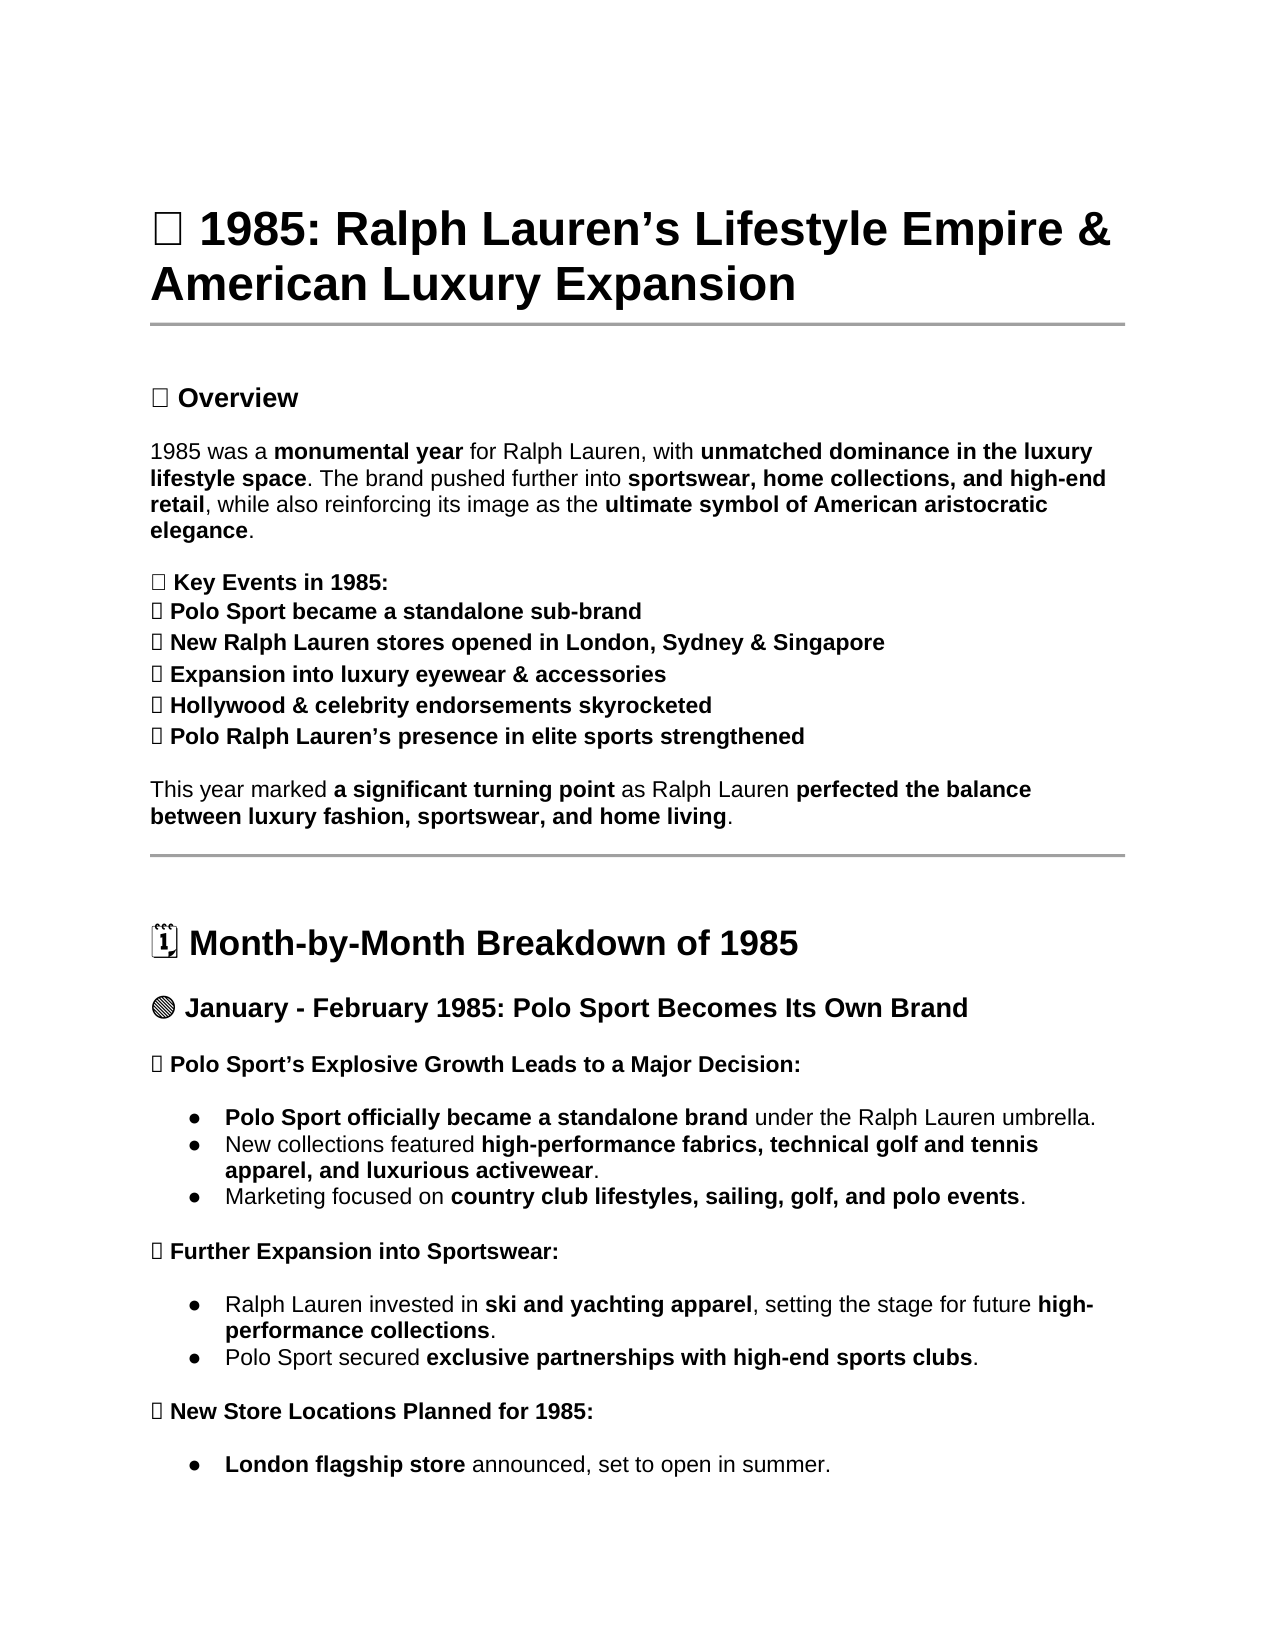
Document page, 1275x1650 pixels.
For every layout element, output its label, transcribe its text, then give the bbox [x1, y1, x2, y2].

text ✅ New Store Locations Planned for 1985: [150, 1395, 1125, 1426]
list Marketing focused on country club lifestyles, sailing, golf, and polo events. [187, 1183, 1125, 1209]
list New collections featured high-performance fabrics, technical golf and tennis apparel, and luxurious activewear. [187, 1131, 1125, 1183]
subtitle 🚀 Overview [150, 382, 1125, 413]
text ✅ Further Expansion into Sportswear: [150, 1234, 1125, 1266]
text This year marked a significant turning point as Ralph Lauren perfected the balance between luxury fashion, sportswear, and home living. [150, 776, 1125, 829]
list London flagship store announced, set to open in summer. [187, 1451, 1125, 1477]
text 🔑 Key Events in 1985: ✅ Polo Sport became a standalone sub-brand ✅ New Ralph Lauren stores opened in London, Sydney & Singapore ✅ Expansion into luxury eyewear & accessories ✅ Hollywood & celebrity endorsements skyrocketed ✅ Polo Ralph Lauren’s presence in elite sports strengthened [150, 569, 1125, 751]
text 1985 was a monumental year for Ralph Lauren, with unmatched dominance in the luxury lifestyle space. The brand pushed further into sportswear, home collections, and high-end retail, while also reinforcing its image as the ultimate symbol of American aristocratic elegance. [150, 438, 1125, 544]
subtitle 🟢 January - February 1985: Polo Sport Becomes Its Own Brand [150, 992, 1125, 1023]
list Polo Sport secured exclusive partnerships with high-end sports clubs. [187, 1343, 1125, 1370]
subtitle 💎 1985: Ralph Lauren’s Lifestyle Empire & American Luxury Expansion [150, 200, 1125, 310]
text ✅ Polo Sport’s Explosive Growth Leads to a Major Decision: [150, 1048, 1125, 1079]
subtitle 🗓 Month-by-Month Breakdown of 1985 [150, 922, 1125, 962]
list Polo Sport officially became a standalone brand under the Ralph Lauren umbrella. [187, 1104, 1125, 1131]
list Ralph Lauren invested in ski and yachting apparel, setting the stage for future high-performance collections. [187, 1291, 1125, 1343]
